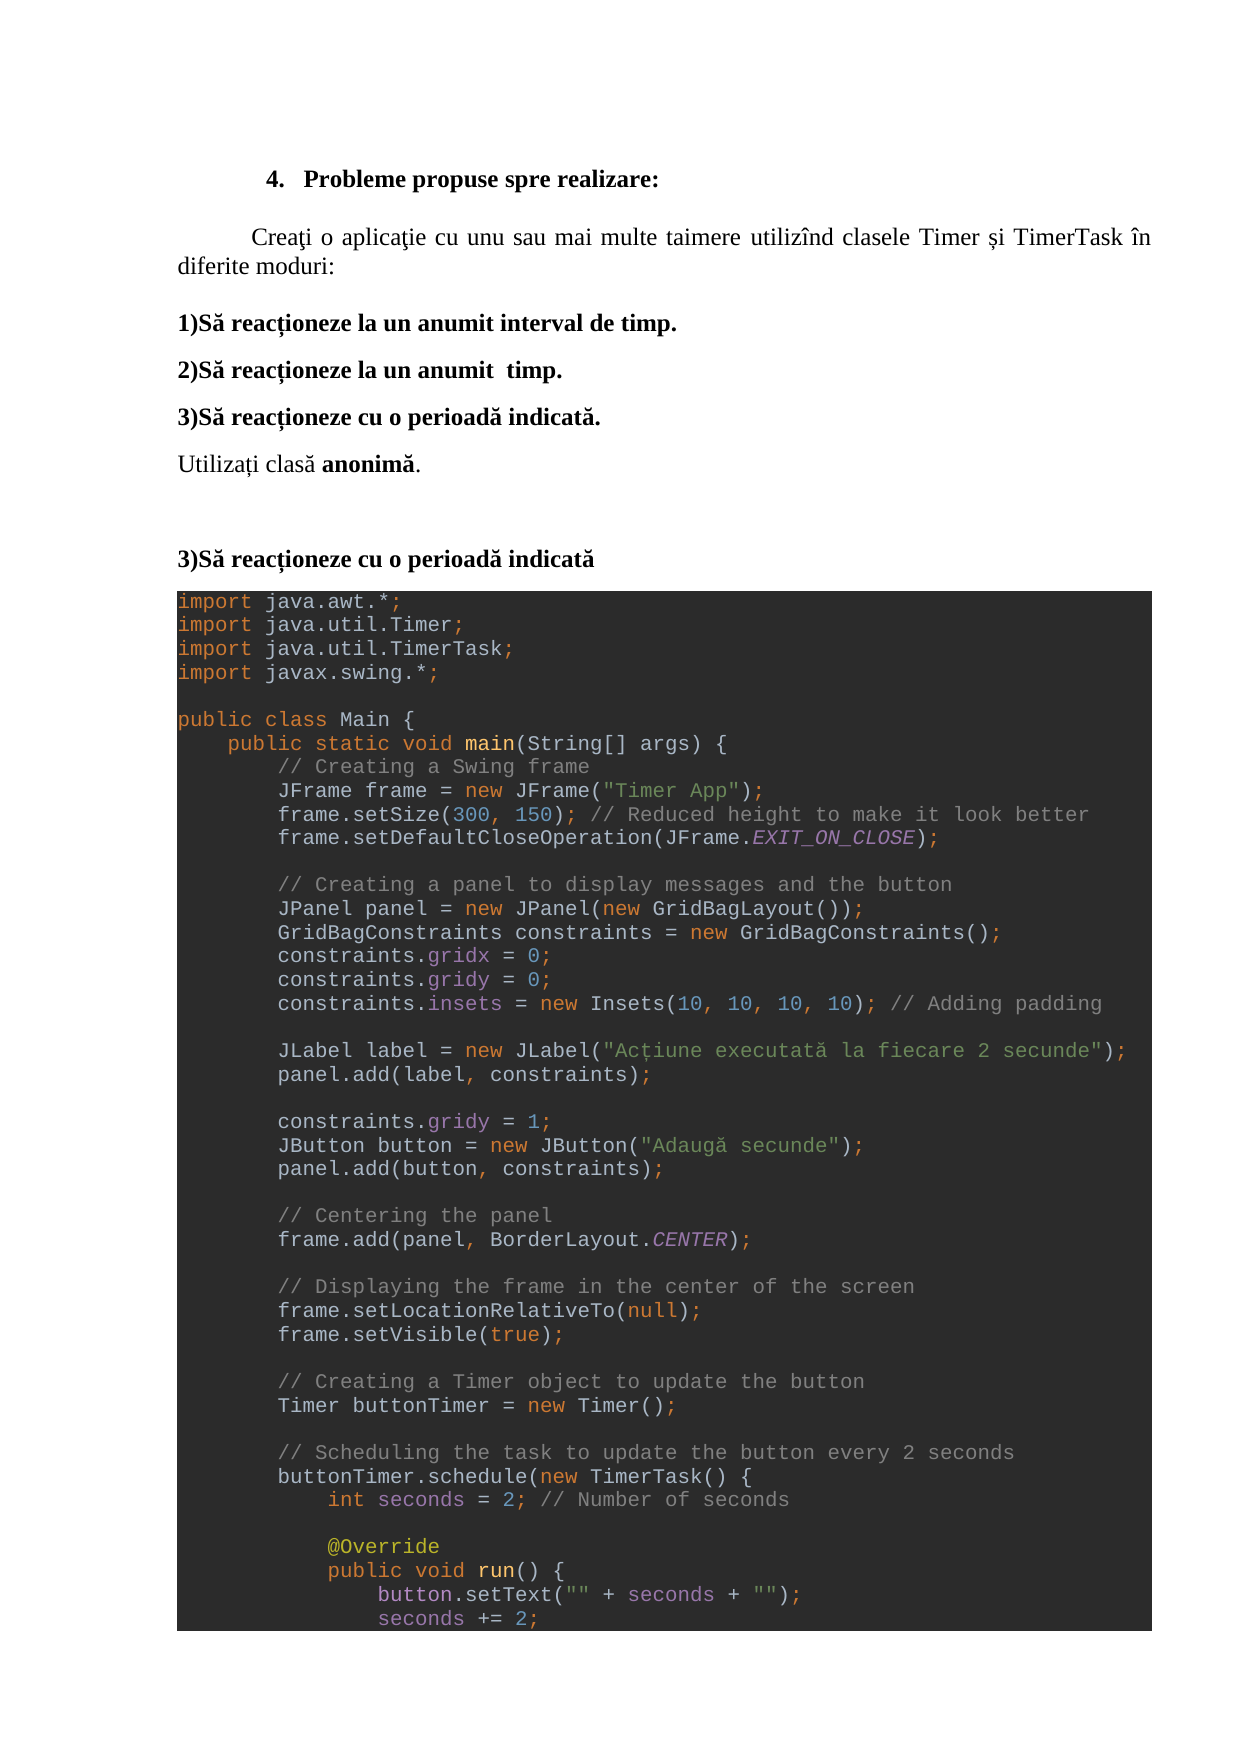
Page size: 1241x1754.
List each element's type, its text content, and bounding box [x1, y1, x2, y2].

text Creaţi o aplicaţie cu unu sau mai multe taimere utilizînd clasele Timer și TimerTask în diferite moduri: [177, 222, 1152, 279]
text 1)Să reacționeze la un anumit interval de timp. [177, 308, 1152, 337]
text 3)Să reacționeze cu o perioadă indicată [177, 544, 1152, 572]
text 2)Să reacționeze la un anumit timp. [177, 355, 1152, 384]
list Probleme propuse spre realizare: [266, 164, 1152, 193]
text 3)Să reacționeze cu o perioadă indicată. [177, 402, 1152, 431]
text Utilizați clasă anonimă. [177, 449, 1152, 478]
